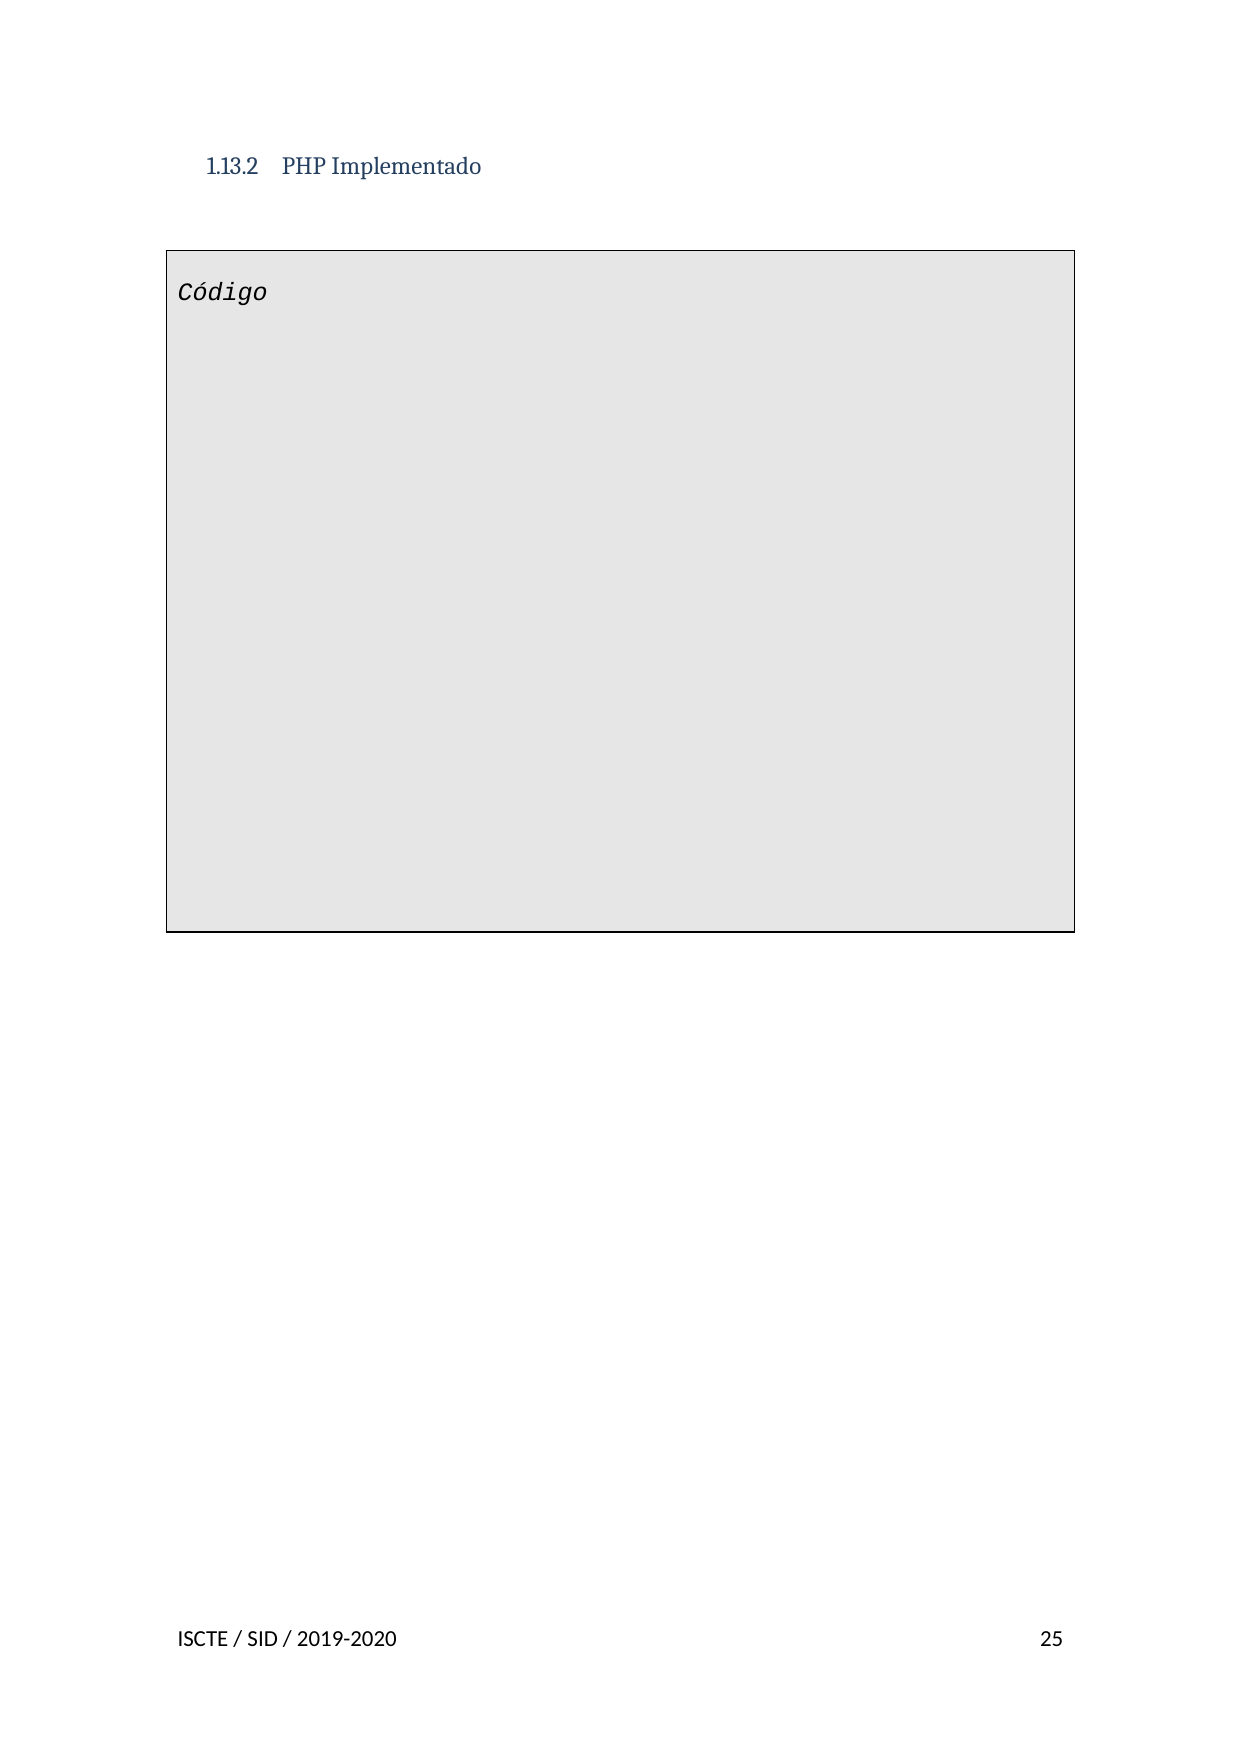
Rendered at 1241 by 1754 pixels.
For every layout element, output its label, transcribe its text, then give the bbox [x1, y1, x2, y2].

table_header Código [167, 251, 1074, 931]
subtitle PHP Implementado [207, 152, 1063, 181]
